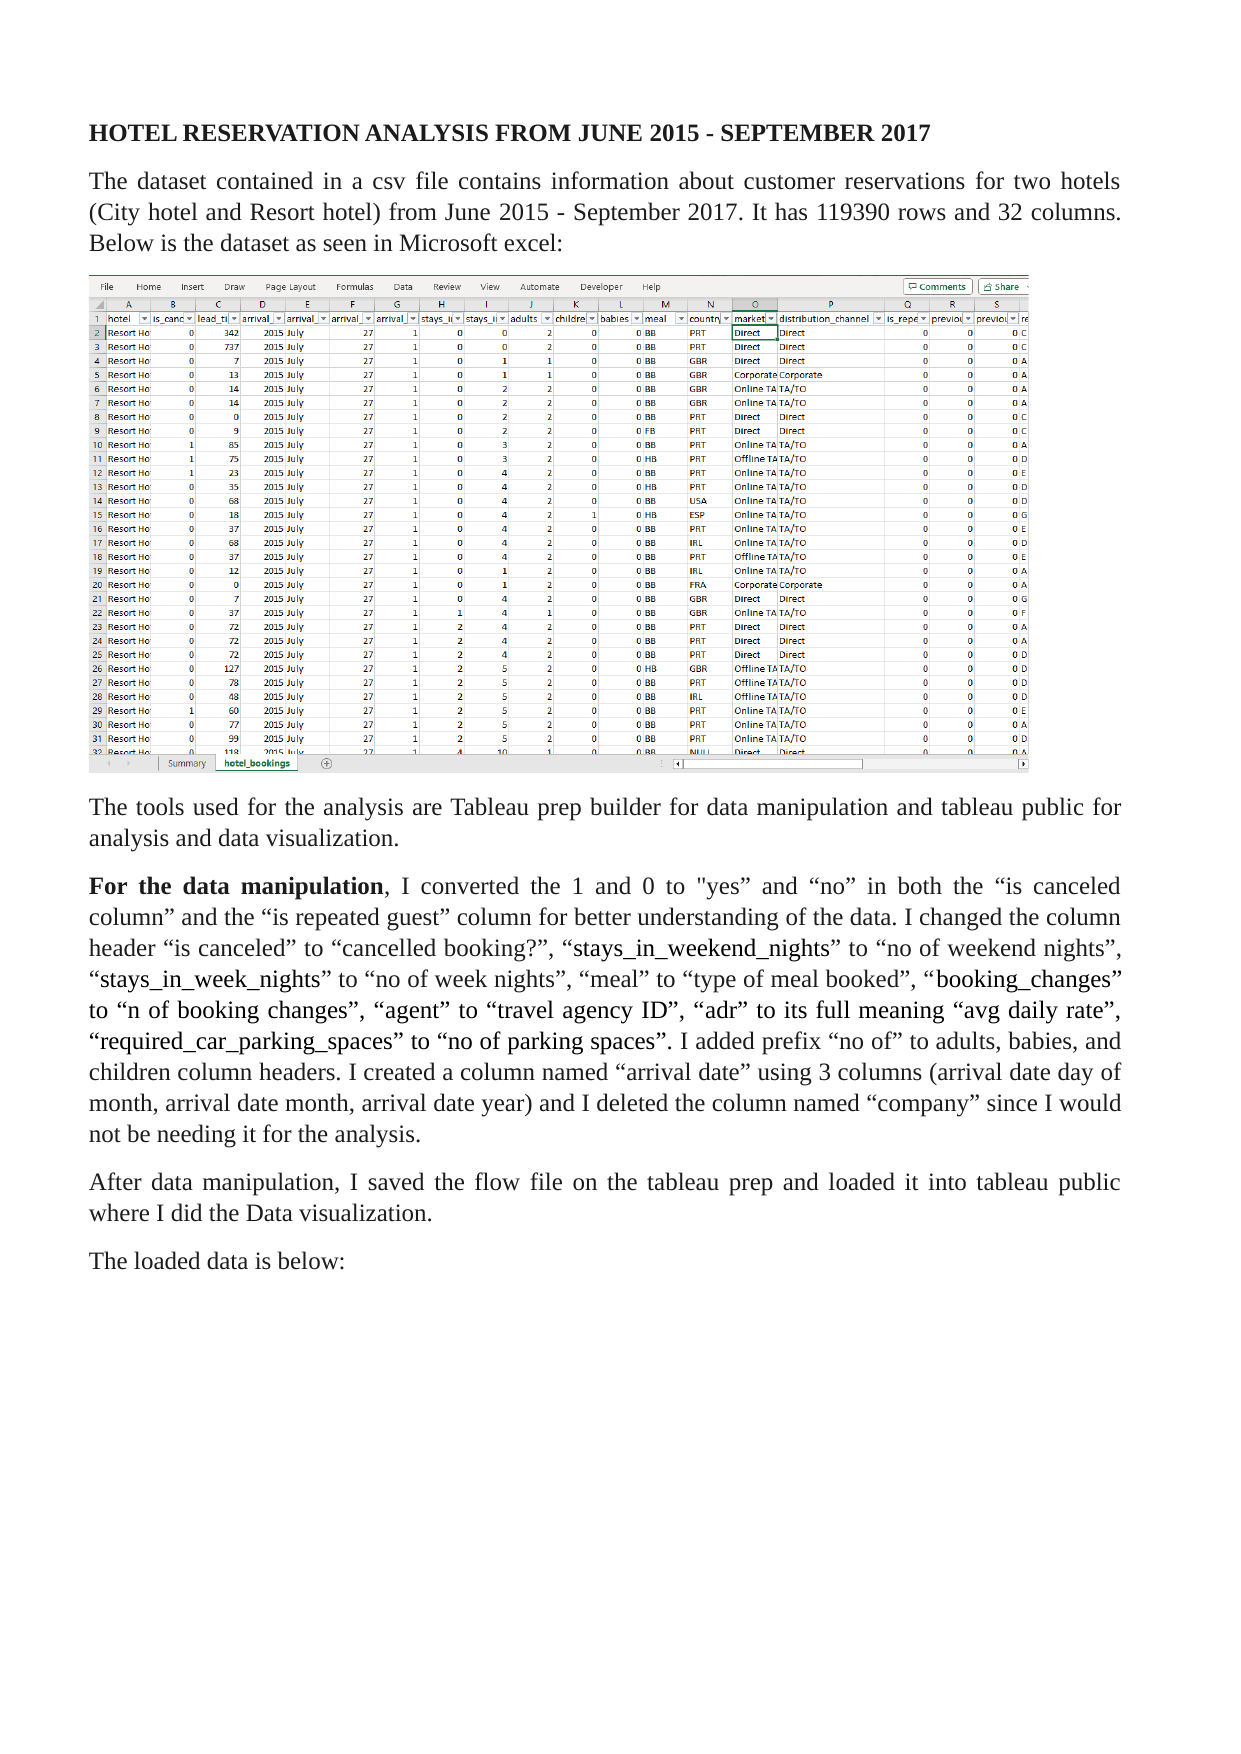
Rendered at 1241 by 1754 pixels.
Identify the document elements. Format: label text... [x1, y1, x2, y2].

text For the data manipulation, I converted the 1 and 0 to "yes” and “no” in both the “is canceled column” and the “is repeated guest” column for better understanding of the data. I changed the column header “is canceled” to “cancelled booking?”, “stays_in_weekend_nights” to “no of weekend nights”, “stays_in_week_nights” to “no of week nights”, “meal” to “type of meal booked”, “booking_changes” to “n of booking changes”, “agent” to “travel agency ID”, “adr” to its full meaning “avg daily rate”, “required_car_parking_spaces” to “no of parking spaces”. I added prefix “no of” to adults, babies, and children column headers. I created a column named “arrival date” using 3 columns (arrival date day of month, arrival date month, arrival date year) and I deleted the column named “company” since I would not be needing it for the analysis. [89, 871, 1122, 1148]
text HOTEL RESERVATION ANALYSIS FROM JUNE 2015 - SEPTEMBER 2017 [89, 118, 1122, 147]
text The dataset contained in a csv file contains information about customer reservations for two hotels (City hotel and Resort hotel) from June 2015 - September 2017. It has 119390 rows and 32 columns. Below is the dataset as seen in Microsoft excel: [89, 166, 1122, 257]
picture [88, 275, 1029, 773]
text After data manipulation, I saved the flow file on the tableau prep and loaded it into tableau public where I did the Data visualization. [89, 1167, 1122, 1227]
text The loaded data is below: [89, 1246, 1122, 1274]
text The tools used for the analysis are Tableau prep builder for data manipulation and tableau public for analysis and data visualization. [89, 792, 1122, 852]
